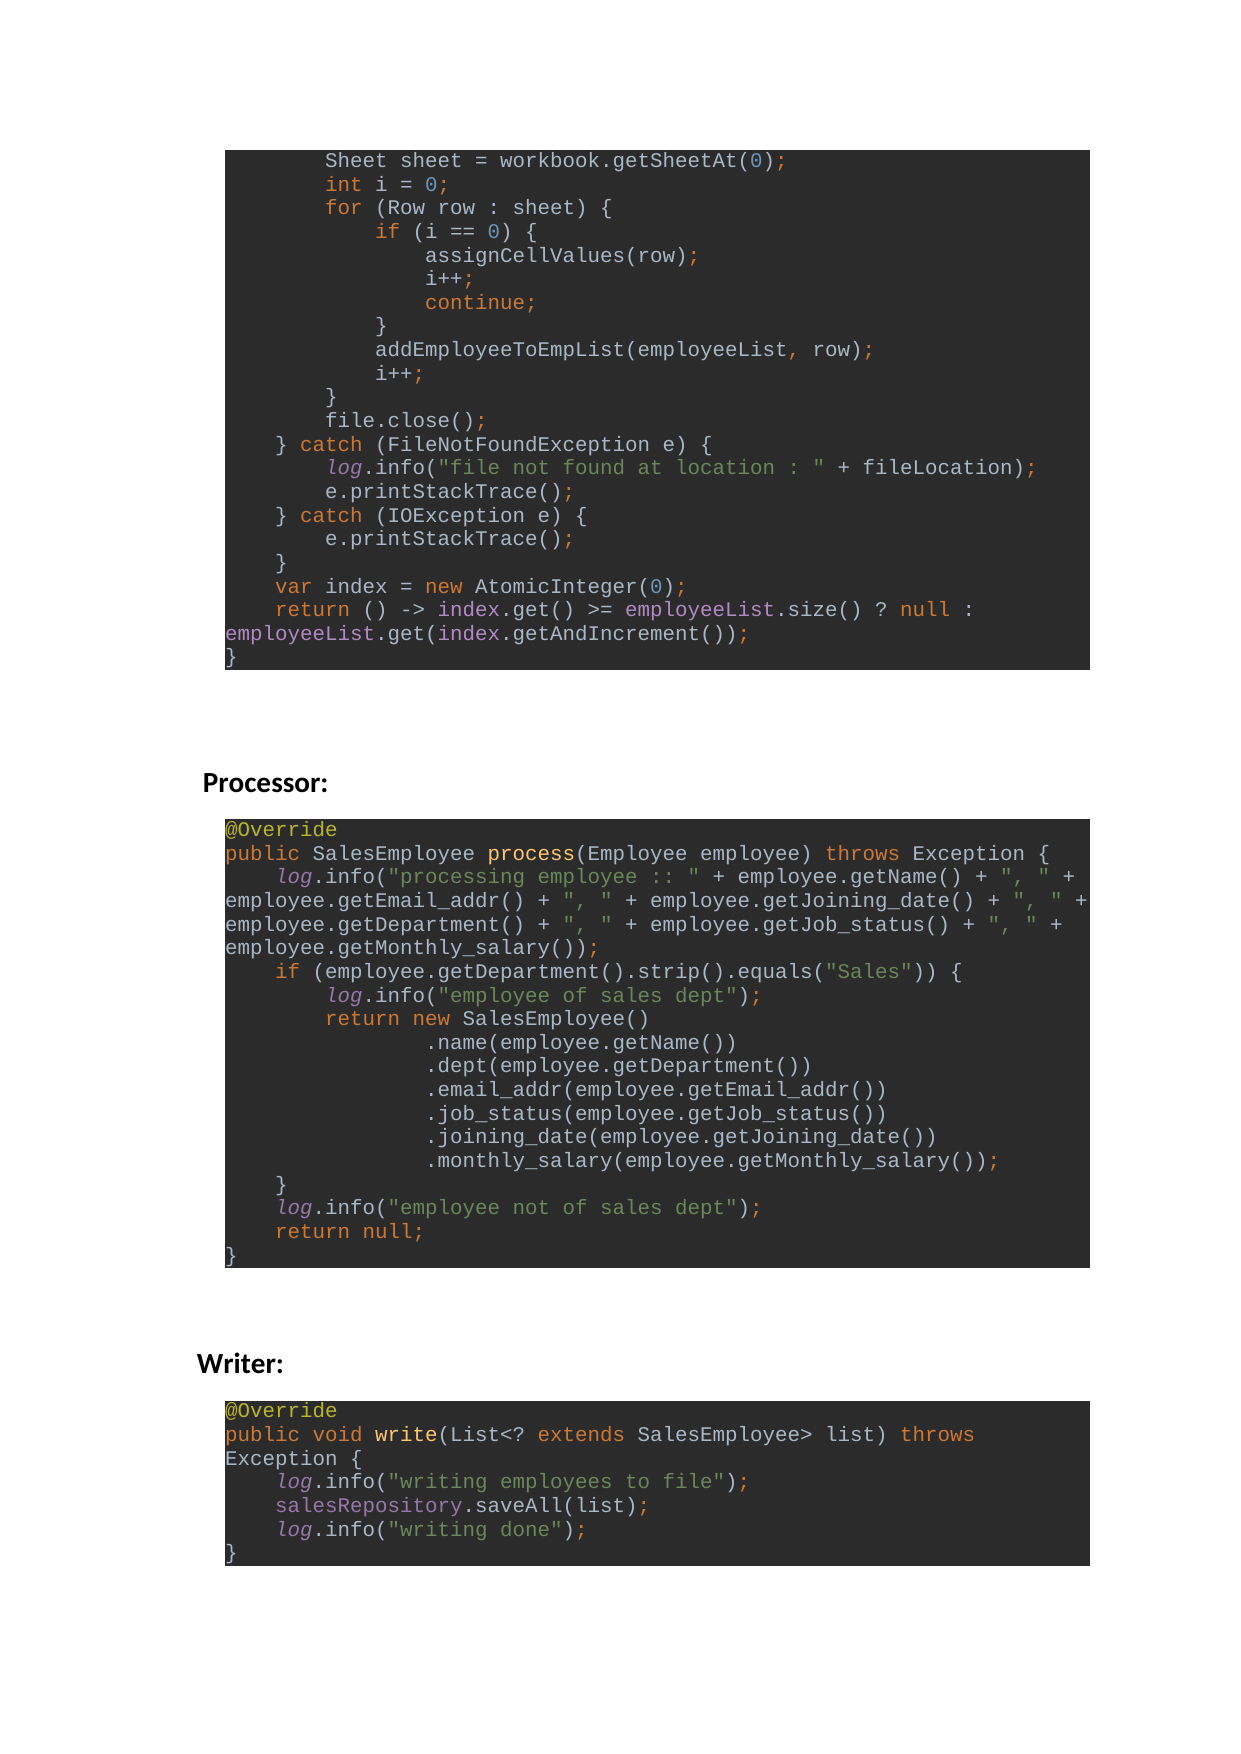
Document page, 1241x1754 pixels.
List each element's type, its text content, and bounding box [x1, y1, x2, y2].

text @Override public void write(List<? extends SalesEmployee> list) throws Exception { log.info("writing employees to file"); salesRepository.saveAll(list); log.info("writing done"); } [225, 1401, 1090, 1566]
text @Override public SalesEmployee process(Employee employee) throws Exception { log.info("processing employee :: " + employee.getName() + ", " + employee.getEmail_addr() + ", " + employee.getJoining_date() + ", " + employee.getDepartment() + ", " + employee.getJob_status() + ", " + employee.getMonthly_salary()); if (employee.getDepartment().strip().equals("Sales")) { log.info("employee of sales dept"); return new SalesEmployee() .name(employee.getName()) .dept(employee.getDepartment()) .email_addr(employee.getEmail_addr()) .job_status(employee.getJob_status()) .joining_date(employee.getJoining_date()) .monthly_salary(employee.getMonthly_salary()); } log.info("employee not of sales dept"); return null; } [225, 819, 1090, 1268]
text Processor: [150, 764, 1090, 799]
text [225, 150, 1090, 670]
text Writer: [150, 1345, 1090, 1381]
